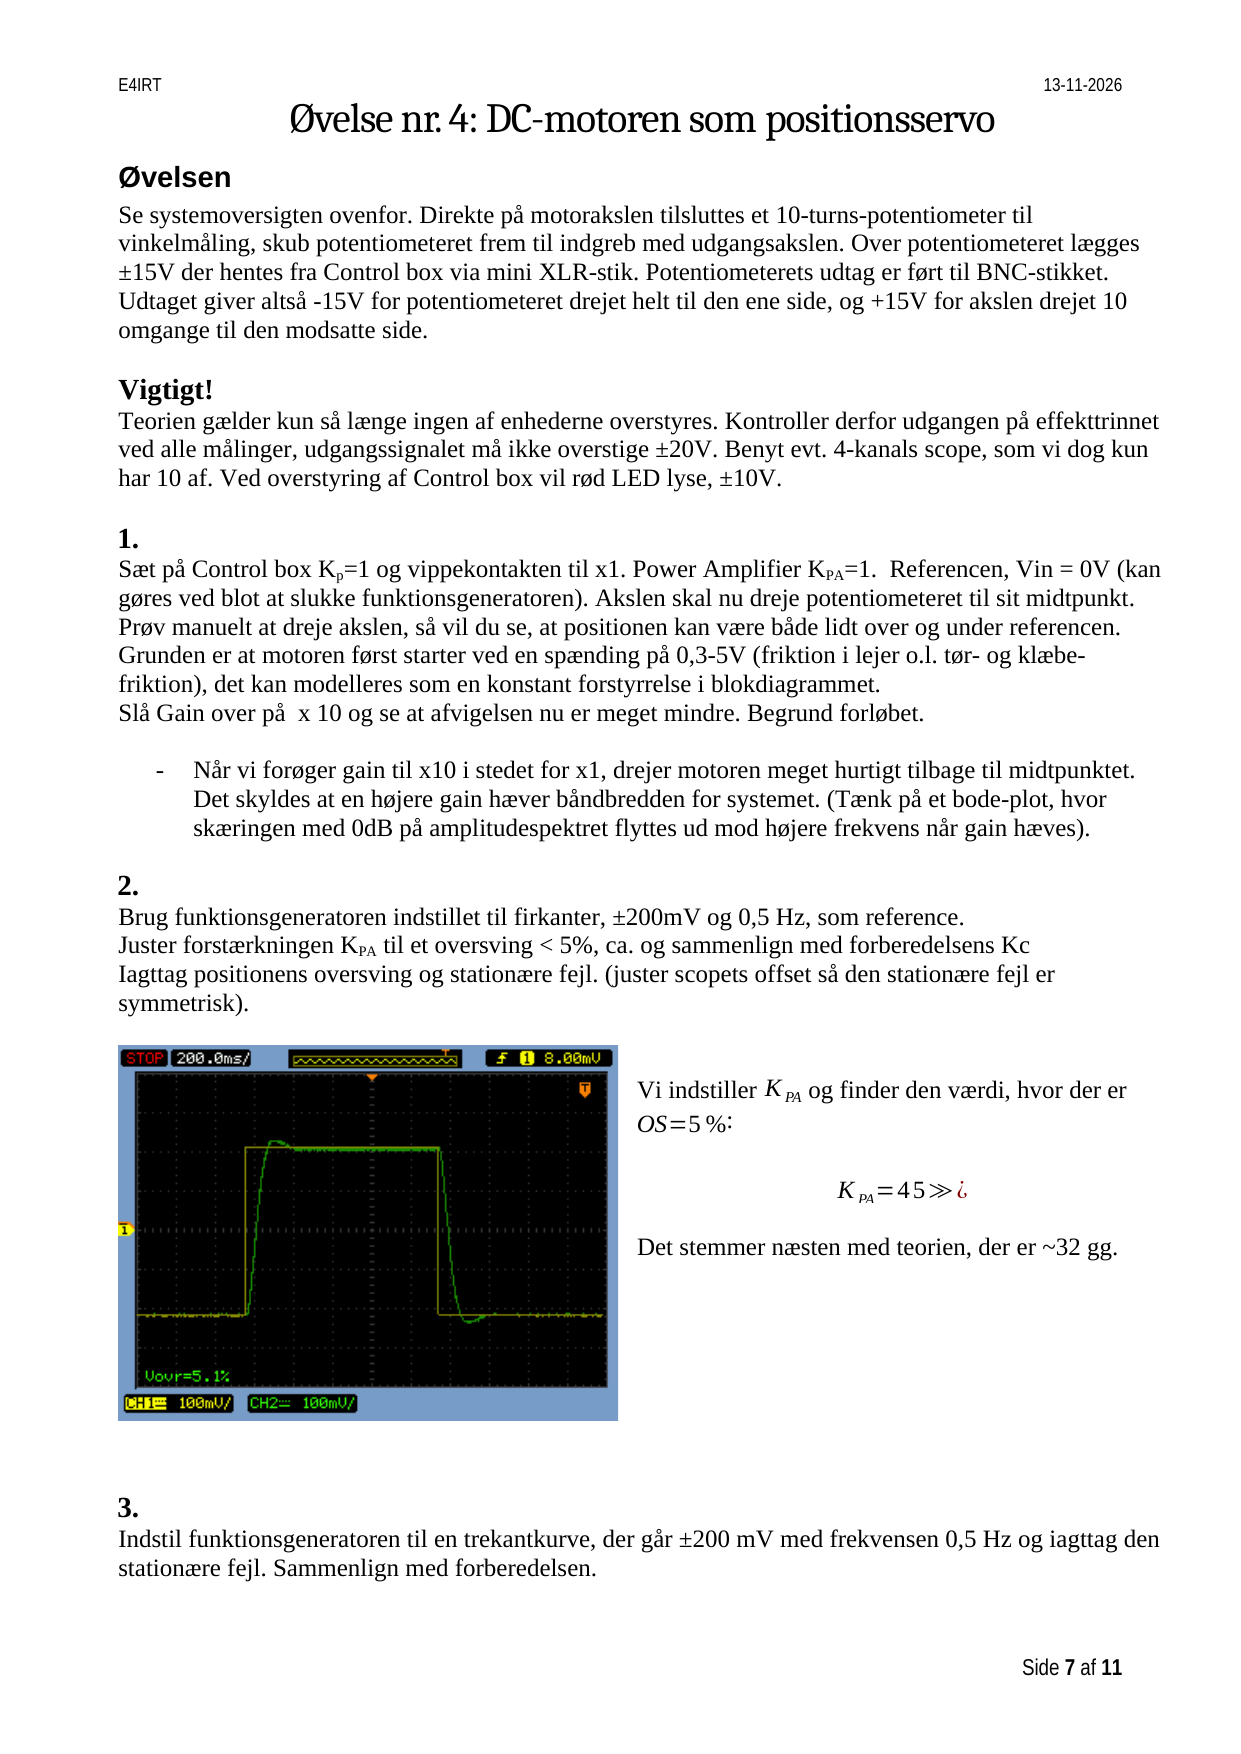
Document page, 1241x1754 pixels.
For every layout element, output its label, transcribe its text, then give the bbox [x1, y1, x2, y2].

text Teorien gælder kun så længe ingen af enhederne overstyres. Kontroller derfor udgangen på effekttrinnet ved alle målinger, udgangssignalet må ikke overstige ±20V. Benyt evt. 4-kanals scope, som vi dog kun har 10 af. Ved overstyring af Control box vil rød LED lyse, ±10V. [118, 406, 1167, 492]
text Vi indstiller og finder den værdi, hvor der er : [619, 1074, 1167, 1143]
list Når vi forøger gain til x10 i stedet for x1, drejer motoren meget hurtigt tilbage til midtpunktet. Det skyldes at en højere gain hæver båndbredden for systemet. (Tænk på et bode-plot, hvor skæringen med 0dB på amplitudespektret flyttes ud mod højere frekvens når gain hæves). [156, 756, 1167, 868]
text Brug funktionsgeneratoren indstillet til firkanter, ±200mV og 0,5 Hz, som reference. Juster forstærkningen KPA til et oversving < 5%, ca. og sammenlign med forberedelsens Kc Iagttag positionens oversving og stationære fejl. (juster scopets offset så den stationære fejl er symmetrisk). [118, 902, 1167, 1017]
text Det stemmer næsten med teorien, der er ~32 gg. [619, 1232, 1167, 1260]
picture [118, 1045, 619, 1421]
text Sæt på Control box Kp=1 og vippekontakten til x1. Power Amplifier KPA=1. Referencen, Vin = 0V (kan gøres ved blot at slukke funktionsgeneratoren). Akslen skal nu dreje potentiometeret til sit midtpunkt. Prøv manuelt at dreje akslen, så vil du se, at positionen kan være både lidt over og under referencen. Grunden er at motoren først starter ved en spænding på 0,3-5V (friktion i lejer o.l. tør- og klæbe-friktion), det kan modelleres som en konstant forstyrrelse i blokdiagrammet. Slå Gain over på x 10 og se at afvigelsen nu er meget mindre. Begrund forløbet. [118, 554, 1167, 727]
subtitle Øvelsen [118, 160, 1167, 193]
subtitle Vigtigt! [118, 372, 1167, 406]
text Se systemoversigten ovenfor. Direkte på motorakslen tilsluttes et 10-turns-potentiometer til vinkelmåling, skub potentiometeret frem til indgreb med udgangsakslen. Over potentiometeret lægges ±15V der hentes fra Control box via mini XLR-stik. Potentiometerets udtag er ført til BNC-stikket. Udtaget giver altså -15V for potentiometeret drejet helt til den ene side, og +15V for akslen drejet 10 omgange til den modsatte side. [118, 200, 1167, 343]
